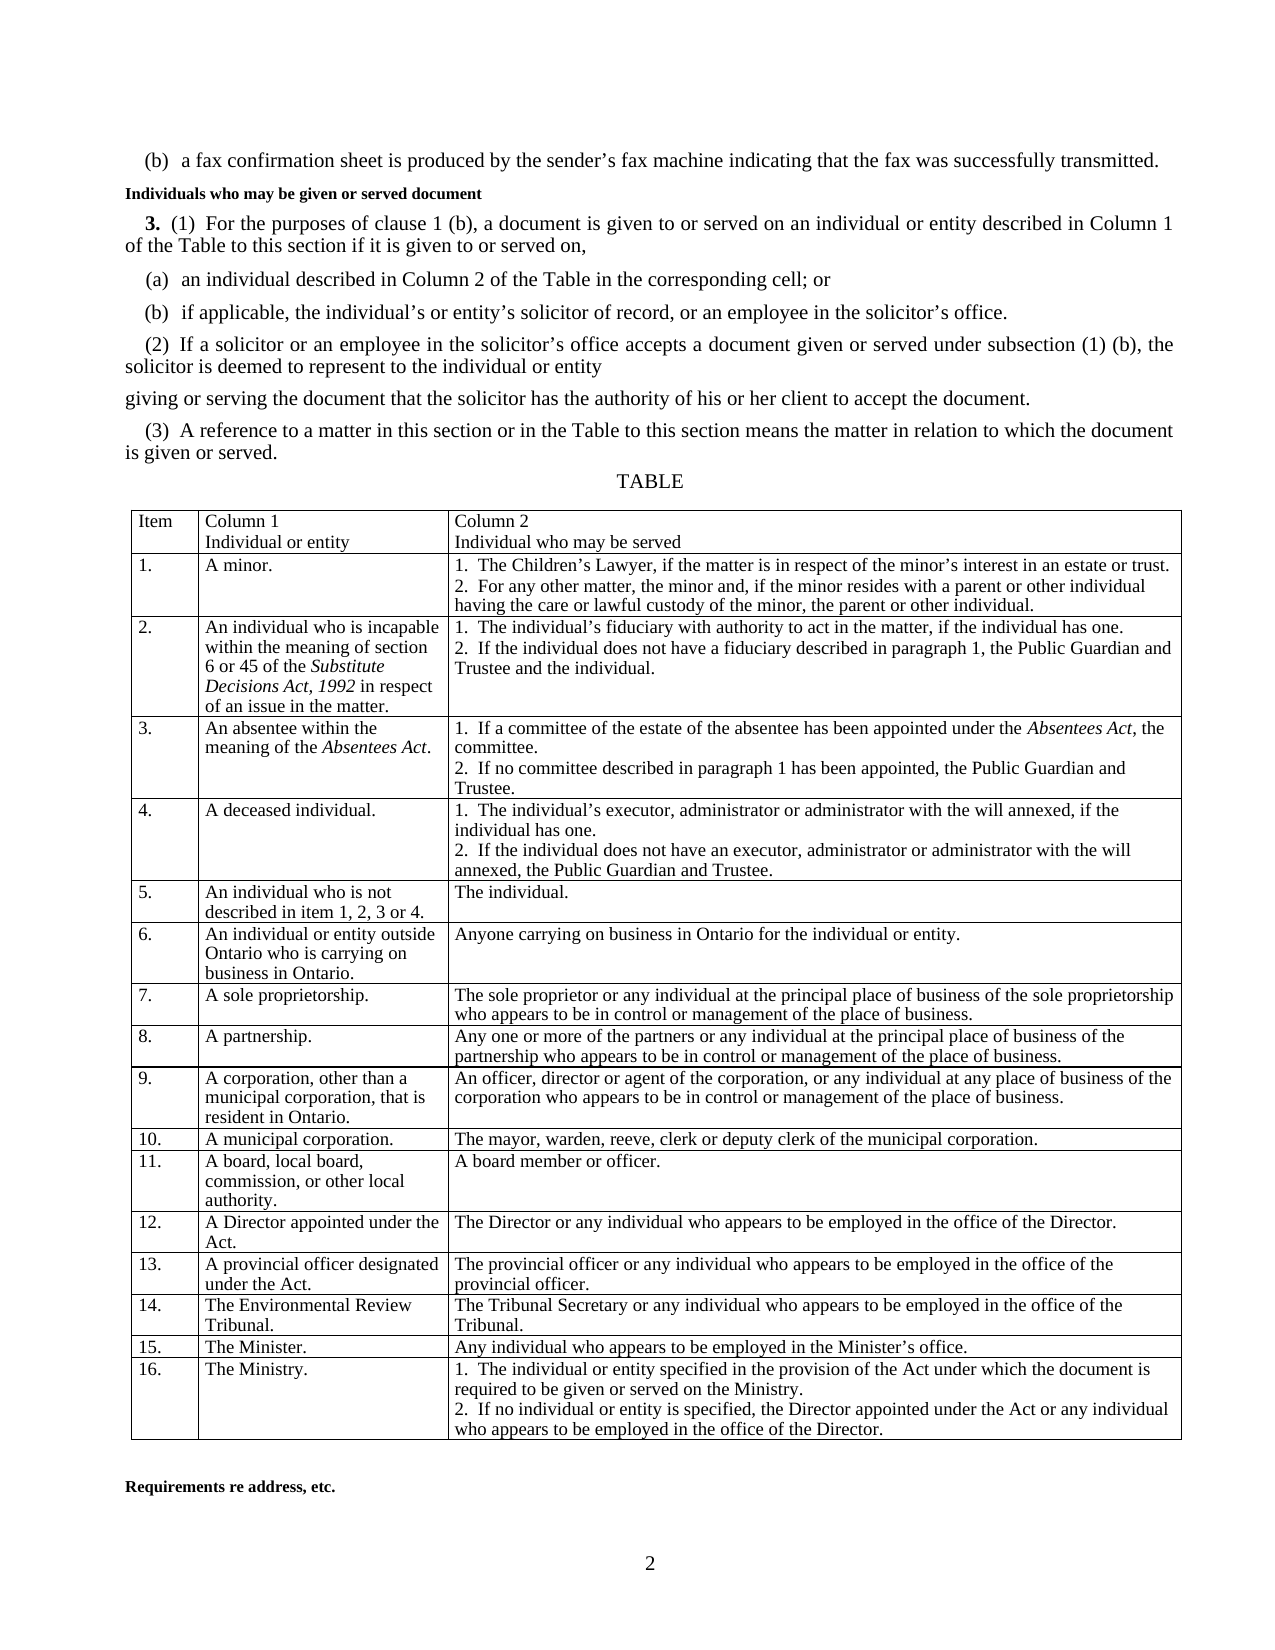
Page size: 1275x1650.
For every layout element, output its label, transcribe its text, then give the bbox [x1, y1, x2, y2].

table_cell The mayor, warden, reeve, clerk or deputy clerk of the municipal corporation. [449, 1129, 1181, 1149]
table_cell A minor. [199, 554, 448, 616]
table_cell 5. [132, 881, 198, 922]
table_cell The Director or any individual who appears to be employed in the office of the Director. [449, 1212, 1181, 1252]
table_cell Anyone carrying on business in Ontario for the individual or entity. [449, 923, 1181, 983]
text Requirements re address, etc. [125, 1477, 1175, 1496]
table_cell 6. [132, 923, 198, 983]
table_cell The sole proprietor or any individual at the principal place of business of the sole proprietorship who appears to be in control or management of the place of business. [449, 984, 1181, 1025]
table_cell 1. The individual or entity specified in the provision of the Act under which the document is required to be given or served on the Ministry. 2. If no individual or entity is specified, the Director appointed under the Act or any individual who appears to be employed in the office of the Director. [449, 1358, 1181, 1439]
table_cell 1. If a committee of the estate of the absentee has been appointed under the Absentees Act, the committee. 2. If no committee described in paragraph 1 has been appointed, the Public Guardian and Trustee. [449, 717, 1181, 798]
text (3) A reference to a matter in this section or in the Table to this section means the matter in relation to which the document is given or served. [125, 420, 1175, 464]
table_cell A provincial officer designated under the Act. [199, 1253, 448, 1294]
table_cell An individual or entity outside Ontario who is carrying on business in Ontario. [199, 923, 448, 983]
table_cell Any one or more of the partners or any individual at the principal place of business of the partnership who appears to be in control or management of the place of business. [449, 1026, 1181, 1066]
text (a) an individual described in Column 2 of the Table in the corresponding cell; or [125, 268, 1175, 290]
table_cell Any individual who appears to be employed in the Minister’s office. [449, 1336, 1181, 1357]
table_cell 2. [132, 617, 198, 716]
table_cell 4. [132, 799, 198, 880]
table_cell 9. [132, 1068, 198, 1128]
table_cell 7. [132, 984, 198, 1025]
table_cell 16. [132, 1358, 198, 1439]
table_cell 13. [132, 1253, 198, 1294]
table_cell A board, local board, commission, or other local authority. [199, 1151, 448, 1211]
table_cell The Environmental Review Tribunal. [199, 1295, 448, 1335]
table_cell 14. [132, 1295, 198, 1335]
table_header Column 2 Individual who may be served [449, 511, 1181, 553]
table_cell A municipal corporation. [199, 1129, 448, 1149]
table_cell The provincial officer or any individual who appears to be employed in the office of the provincial officer. [449, 1253, 1181, 1294]
table_cell A board member or officer. [449, 1151, 1181, 1211]
table_cell A sole proprietorship. [199, 984, 448, 1025]
table_cell The individual. [449, 881, 1181, 922]
table_cell A deceased individual. [199, 799, 448, 880]
table_cell An absentee within the meaning of the Absentees Act. [199, 717, 448, 798]
table_cell An officer, director or agent of the corporation, or any individual at any place of business of the corporation who appears to be in control or management of the place of business. [449, 1068, 1181, 1128]
table_cell An individual who is not described in item 1, 2, 3 or 4. [199, 881, 448, 922]
table_cell The Minister. [199, 1336, 448, 1357]
table_cell 11. [132, 1151, 198, 1211]
table_cell 1. [132, 554, 198, 616]
text (b) a fax confirmation sheet is produced by the sender’s fax machine indicating that the fax was successfully transmitted. [125, 150, 1175, 172]
text (b) if applicable, the individual’s or entity’s solicitor of record, or an employee in the solicitor’s office. [125, 302, 1175, 324]
table_cell A corporation, other than a municipal corporation, that is resident in Ontario. [199, 1068, 448, 1128]
table_cell The Ministry. [199, 1358, 448, 1439]
subtitle table [125, 464, 1175, 495]
table_cell 8. [132, 1026, 198, 1066]
table_cell A partnership. [199, 1026, 448, 1066]
table_cell 3. [132, 717, 198, 798]
text (2) If a solicitor or an employee in the solicitor’s office accepts a document given or served under subsection (1) (b), the solicitor is deemed to represent to the individual or entity [125, 334, 1175, 378]
table_cell A Director appointed under the Act. [199, 1212, 448, 1252]
table_header Item [132, 511, 198, 553]
text 3. (1) For the purposes of clause 1 (b), a document is given to or served on an individual or entity described in Column 1 of the Table to this section if it is given to or served on, [125, 213, 1175, 257]
table_cell 10. [132, 1129, 198, 1149]
table_cell 15. [132, 1336, 198, 1357]
table_cell An individual who is incapable within the meaning of section 6 or 45 of the Substitute Decisions Act, 1992 in respect of an issue in the matter. [199, 617, 448, 716]
table_cell 1. The individual’s fiduciary with authority to act in the matter, if the individual has one. 2. If the individual does not have a fiduciary described in paragraph 1, the Public Guardian and Trustee and the individual. [449, 617, 1181, 716]
text giving or serving the document that the solicitor has the authority of his or her client to accept the document. [125, 388, 1175, 410]
table_header Column 1 Individual or entity [199, 511, 448, 553]
table_cell 1. The Children’s Lawyer, if the matter is in respect of the minor’s interest in an estate or trust. 2. For any other matter, the minor and, if the minor resides with a parent or other individual having the care or lawful custody of the minor, the parent or other individual. [449, 554, 1181, 616]
table_cell 12. [132, 1212, 198, 1252]
table_cell The Tribunal Secretary or any individual who appears to be employed in the office of the Tribunal. [449, 1295, 1181, 1335]
table_cell 1. The individual’s executor, administrator or administrator with the will annexed, if the individual has one. 2. If the individual does not have an executor, administrator or administrator with the will annexed, the Public Guardian and Trustee. [449, 799, 1181, 880]
text Individuals who may be given or served document [125, 184, 1175, 203]
